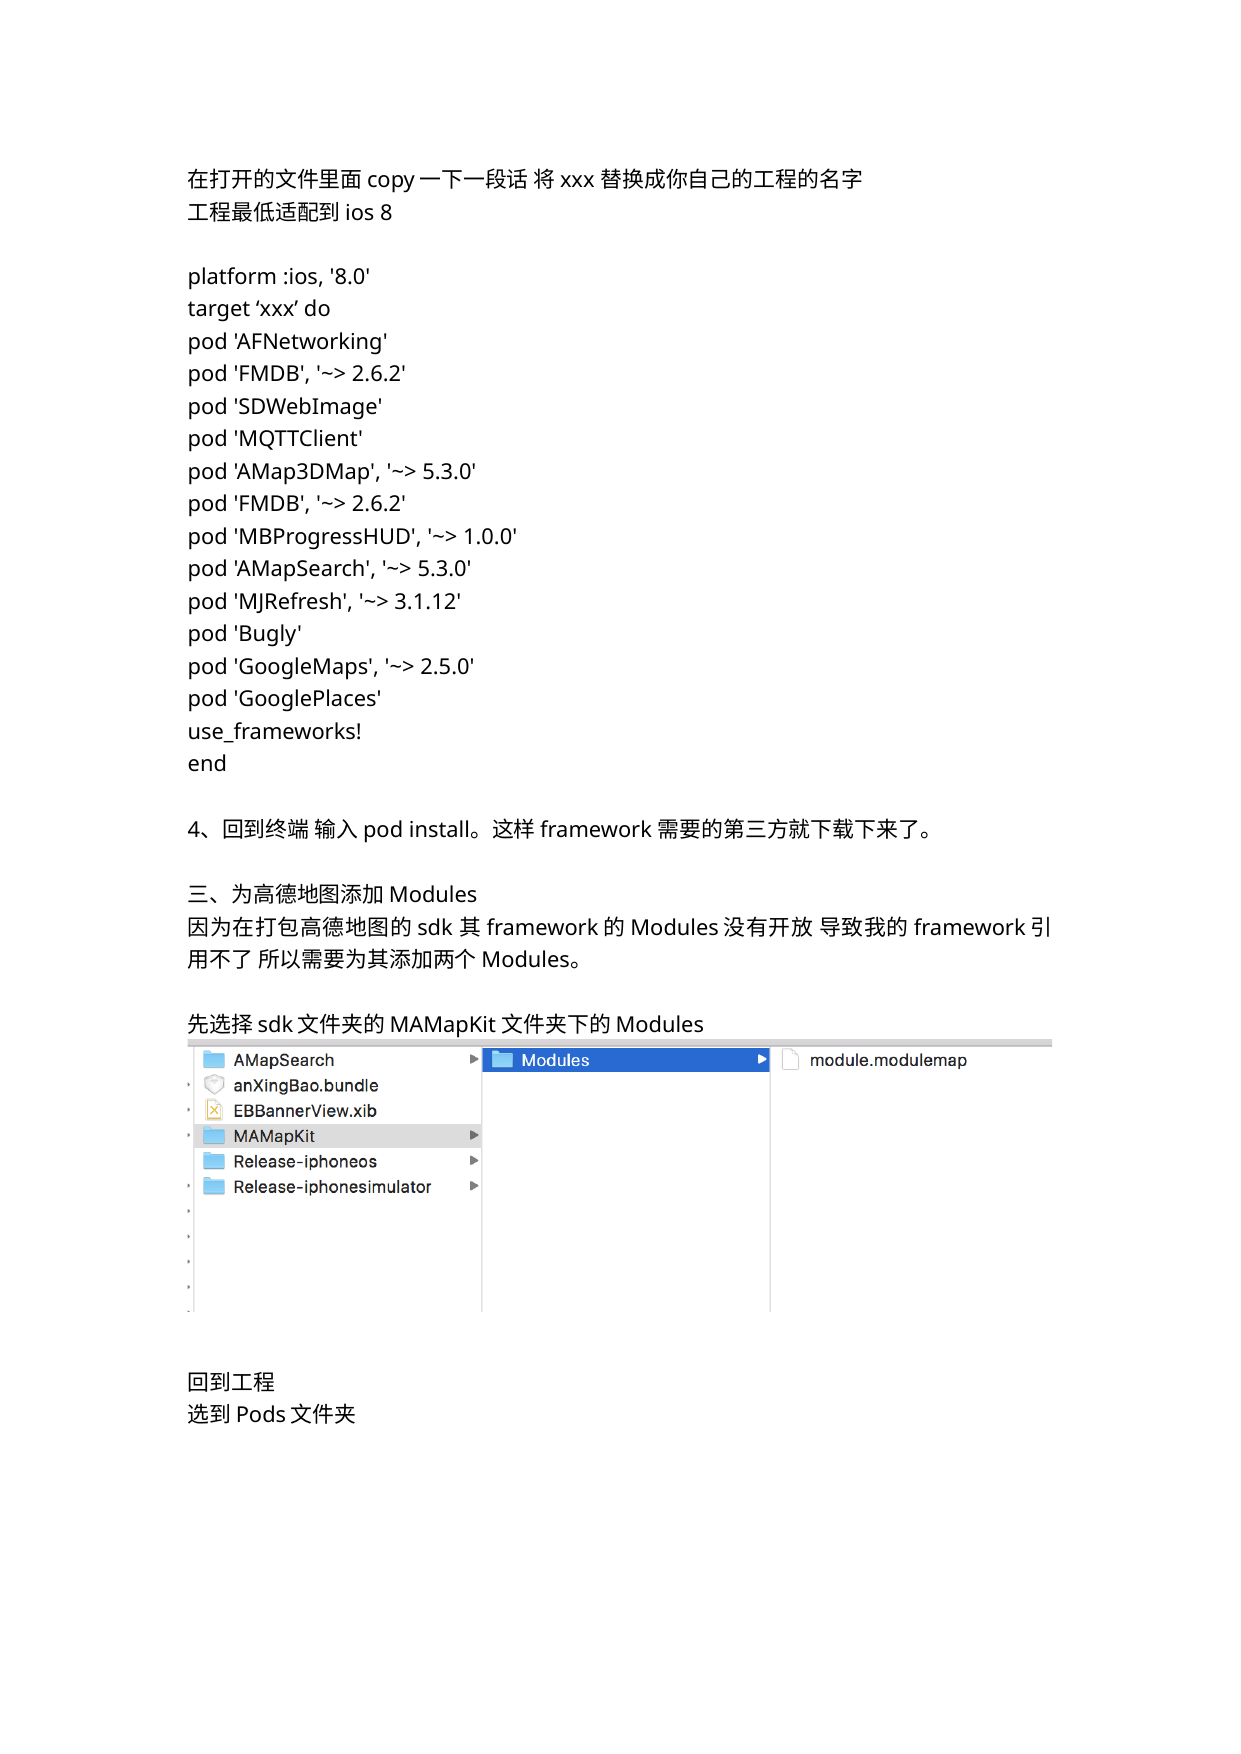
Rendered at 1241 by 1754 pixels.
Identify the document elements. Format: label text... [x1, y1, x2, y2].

text use_frameworks! [187, 714, 1053, 747]
text pod 'MJRefresh', '~> 3.1.12' [187, 584, 1053, 617]
text 在打开的文件里面copy一下一段话 将xxx 替换成你自己的工程的名字 [187, 162, 1053, 194]
text 4、回到终端 输入 pod install。这样framework 需要的第三方就下载下来了。 [187, 812, 1053, 844]
text pod 'SDWebImage' [187, 389, 1053, 422]
text platform :ios, '8.0' [187, 259, 1053, 292]
text pod 'AMapSearch', '~> 5.3.0' [187, 552, 1053, 584]
text pod 'GoogleMaps', '~> 2.5.0' [187, 649, 1053, 682]
text 选到Pods文件夹 [187, 1397, 1053, 1429]
text pod 'Bugly' [187, 617, 1053, 649]
picture [187, 1039, 1053, 1312]
text pod 'AFNetworking' [187, 324, 1053, 357]
text 工程最低适配到ios 8 [187, 194, 1053, 227]
text 回到工程 [187, 1364, 1053, 1397]
text 因为在打包高德地图的sdk 其framework的Modules没有开放 导致我的framework引用不了 所以需要为其添加两个Modules。 [187, 909, 1053, 974]
text pod 'GooglePlaces' [187, 682, 1053, 714]
text pod 'MBProgressHUD', '~> 1.0.0' [187, 519, 1053, 552]
text pod 'MQTTClient' [187, 422, 1053, 454]
text end [187, 747, 1053, 779]
text 先选择sdk文件夹的MAMapKit 文件夹下的Modules [187, 1007, 1053, 1039]
text target ‘xxx’ do [187, 292, 1053, 324]
text 三、为高德地图添加Modules [187, 877, 1053, 909]
text pod 'FMDB', '~> 2.6.2' [187, 357, 1053, 389]
text pod 'FMDB', '~> 2.6.2' [187, 487, 1053, 519]
text pod 'AMap3DMap', '~> 5.3.0' [187, 454, 1053, 487]
